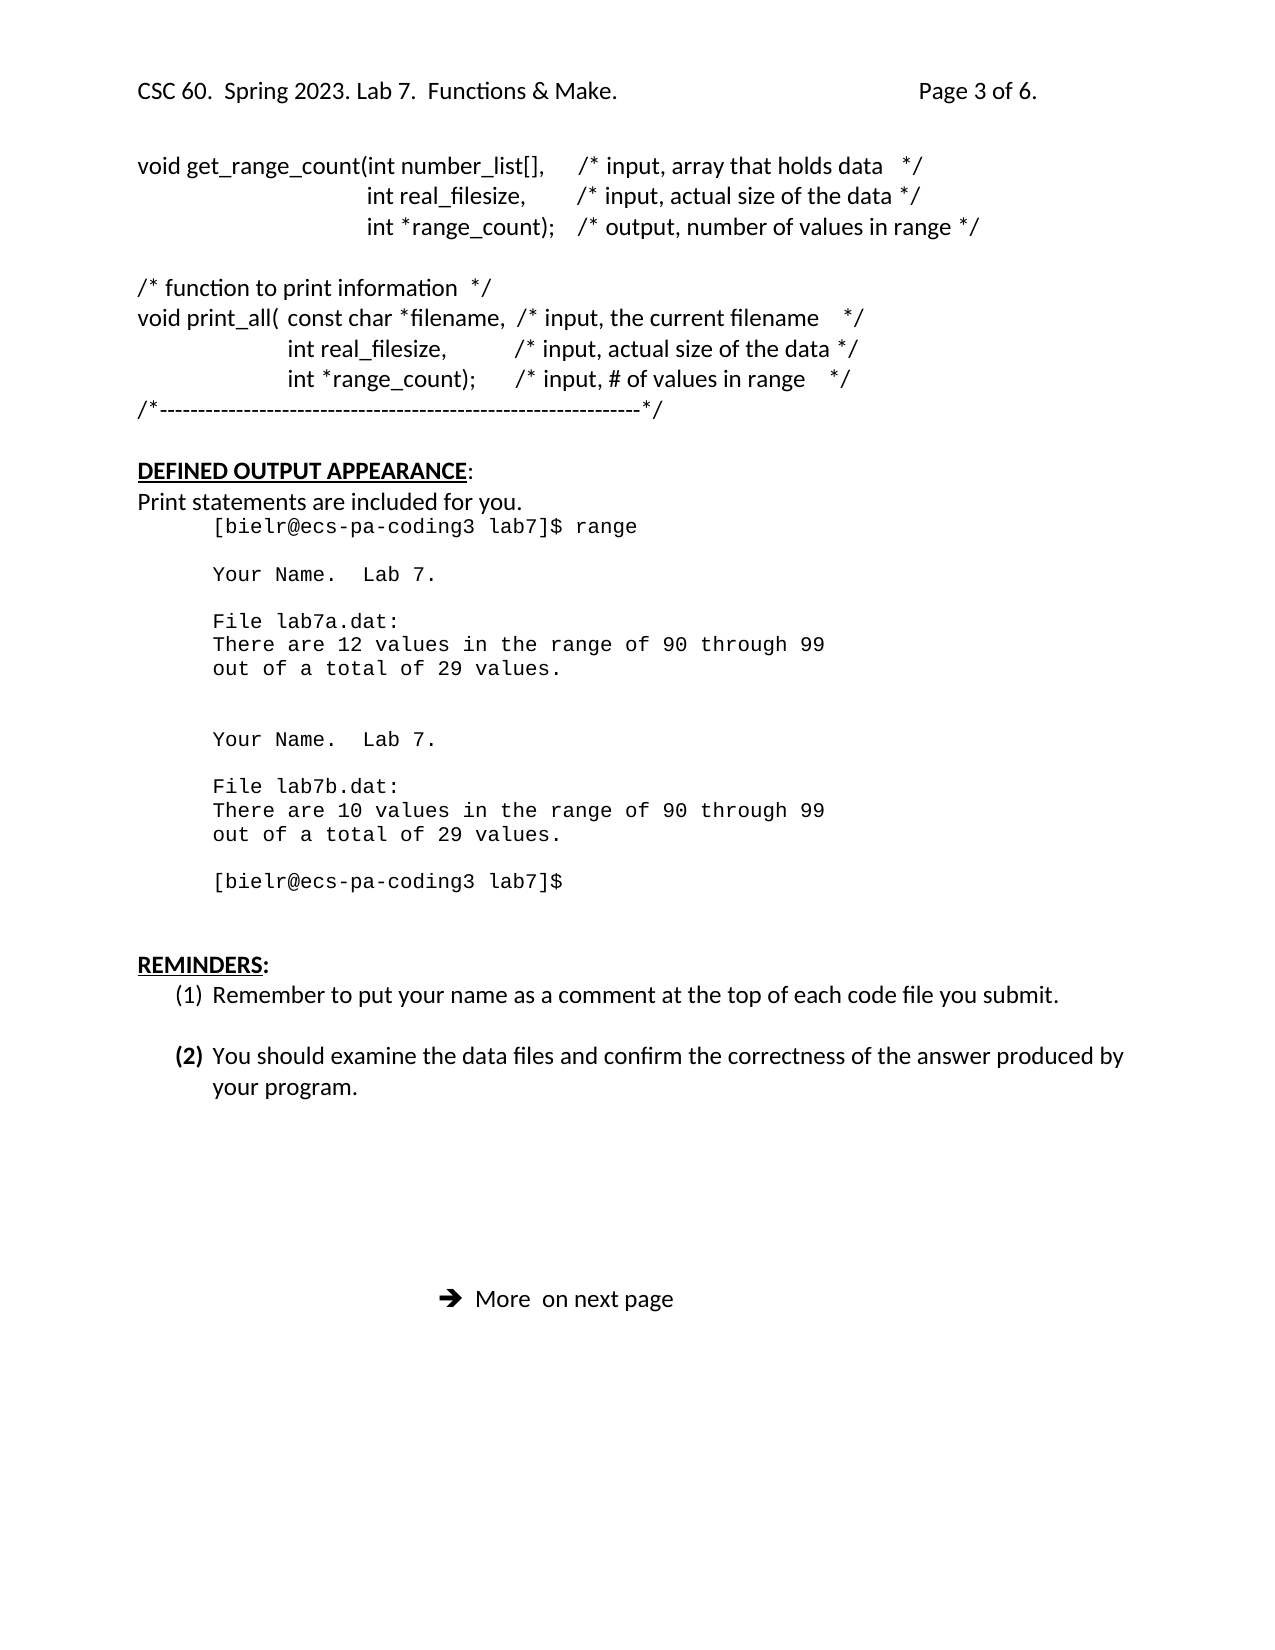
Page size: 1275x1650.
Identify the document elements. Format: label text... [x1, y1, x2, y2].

text File lab7b.dat: [137, 776, 1138, 800]
text int real_filesize, /* input, actual size of the data */ [137, 181, 1138, 211]
list You should examine the data files and confirm the correctness of the answer produced by your program. [175, 1040, 1138, 1101]
text [bielr@ecs-pa-coding3 lab7]$ [137, 871, 1138, 894]
text REMINDERS: [137, 949, 1138, 979]
text There are 10 values in the range of 90 through 99 [137, 800, 1138, 824]
list More on next page [437, 1283, 1138, 1313]
text Print statements are included for you. [137, 486, 1138, 516]
text File lab7a.dat: [137, 611, 1138, 634]
text /* function to print information */ [137, 272, 1138, 303]
text Your Name. Lab 7. [137, 729, 1138, 753]
list Remember to put your name as a comment at the top of each code file you submit. [175, 979, 1138, 1010]
text DEFINED OUTPUT APPEARANCE: [137, 455, 1138, 486]
text int real_filesize, /* input, actual size of the data */ [137, 333, 1138, 364]
text void print_all( const char *filename, /* input, the current filename */ [137, 303, 1138, 333]
text /*---------------------------------------------------------------*/ [137, 394, 1138, 425]
text Your Name. Lab 7. [137, 563, 1138, 587]
text [bielr@ecs-pa-coding3 lab7]$ range [137, 516, 1138, 540]
text int *range_count); /* output, number of values in range */ [137, 211, 1138, 242]
text There are 12 values in the range of 90 through 99 [137, 634, 1138, 658]
text out of a total of 29 values. [137, 658, 1138, 682]
text void get_range_count(int number_list[], /* input, array that holds data */ [137, 150, 1138, 181]
text int *range_count); /* input, # of values in range */ [137, 364, 1138, 394]
text out of a total of 29 values. [137, 824, 1138, 847]
